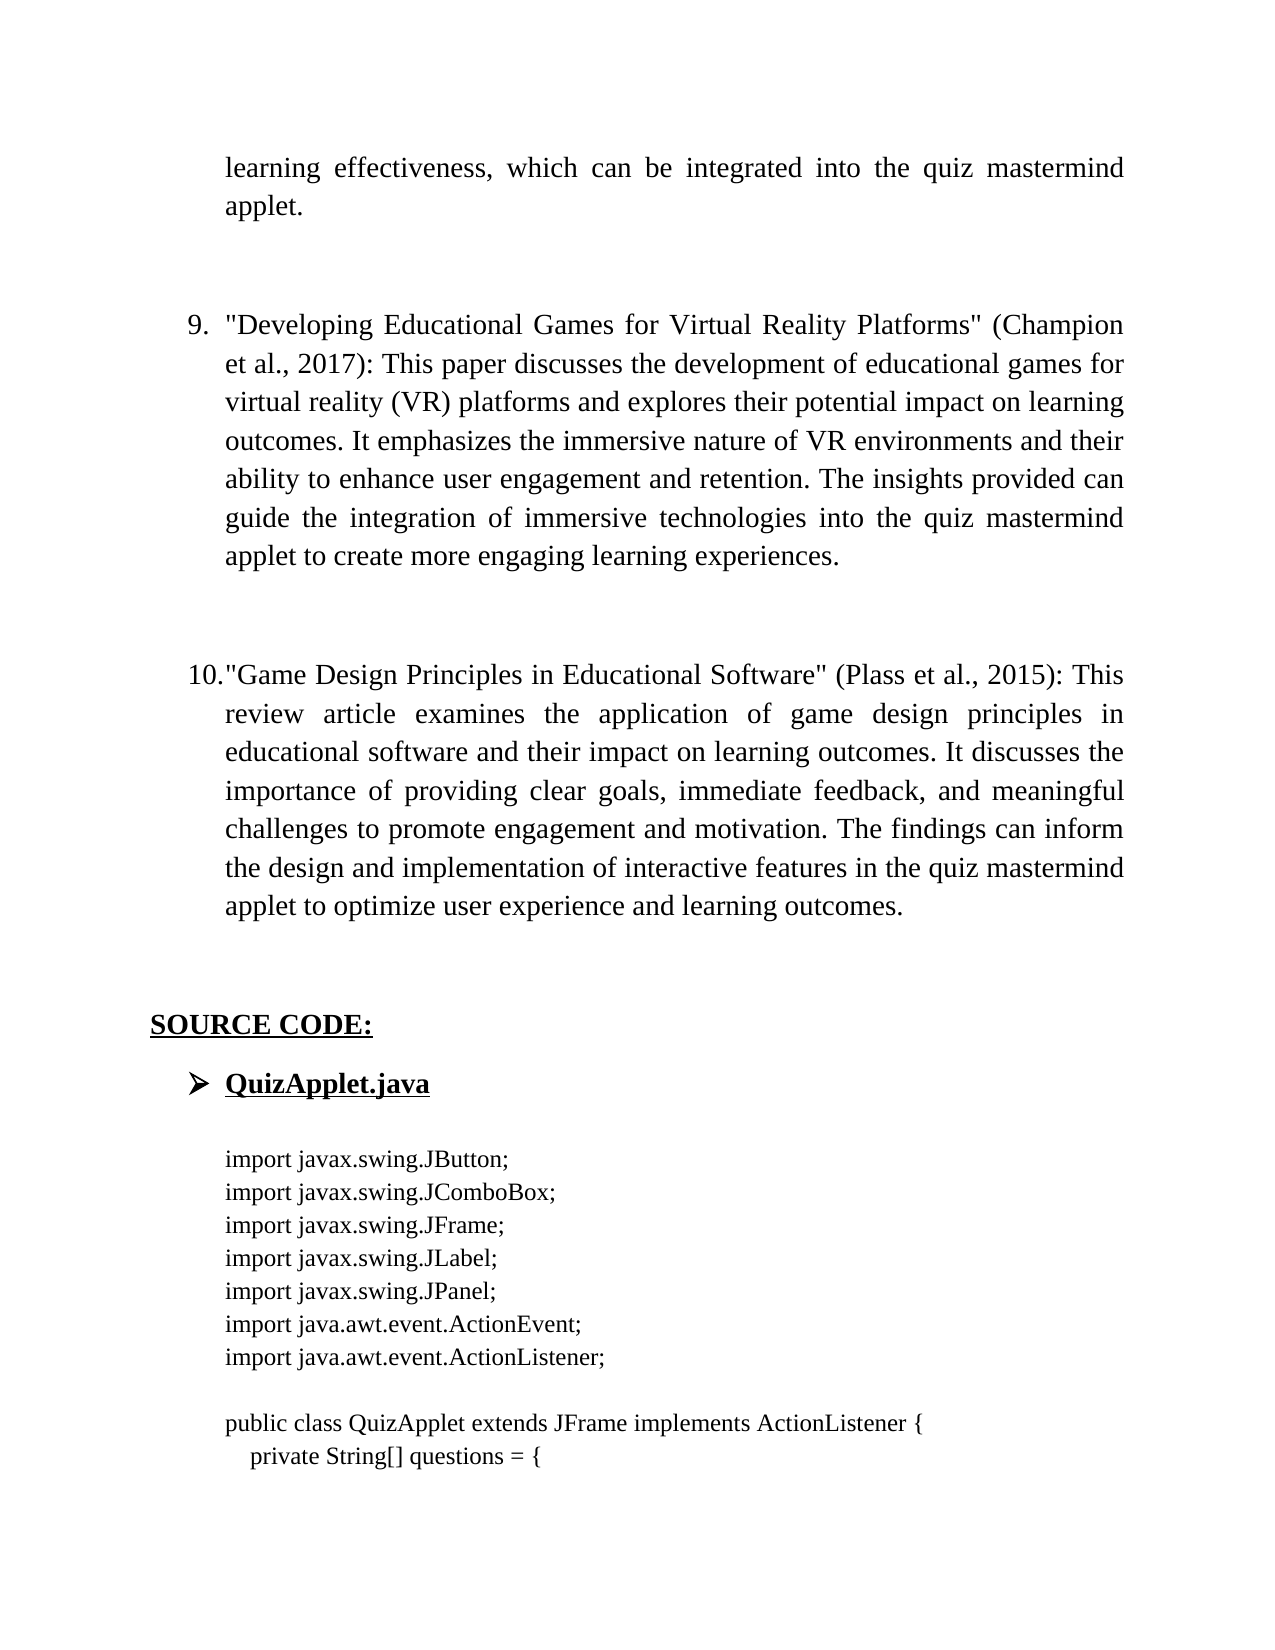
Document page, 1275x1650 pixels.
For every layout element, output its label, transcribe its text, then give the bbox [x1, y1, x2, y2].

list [187, 150, 1125, 222]
list QuizApplet.java [187, 1067, 1125, 1100]
list "Game Design Principles in Educational Software" (Plass et al., 2015): This review article examines the application of game design principles in educational software and their impact on learning outcomes. It discusses the importance of providing clear goals, immediate feedback, and meaningful challenges to promote engagement and motivation. The findings can inform the design and implementation of interactive features in the quiz mastermind applet to optimize user experience and learning outcomes. [187, 657, 1125, 922]
list import javax.swing.JComboBox; [225, 1177, 1125, 1206]
list "Developing Educational Games for Virtual Reality Platforms" (Champion et al., 2017): This paper discusses the development of educational games for virtual reality (VR) platforms and explores their potential impact on learning outcomes. It emphasizes the immersive nature of VR environments and their ability to enhance user engagement and retention. The insights provided can guide the integration of immersive technologies into the quiz mastermind applet to create more engaging learning experiences. [187, 307, 1125, 572]
list import javax.swing.JLabel; [225, 1243, 1125, 1272]
list private String[] questions = { [225, 1441, 1125, 1470]
list import java.awt.event.ActionListener; [225, 1342, 1125, 1371]
list import java.awt.event.ActionEvent; [225, 1309, 1125, 1338]
text SOURCE CODE: [150, 1007, 1125, 1041]
list import javax.swing.JFrame; [225, 1210, 1125, 1239]
list import javax.swing.JButton; [225, 1144, 1125, 1173]
list public class QuizApplet extends JFrame implements ActionListener { [225, 1408, 1125, 1437]
list import javax.swing.JPanel; [225, 1276, 1125, 1305]
